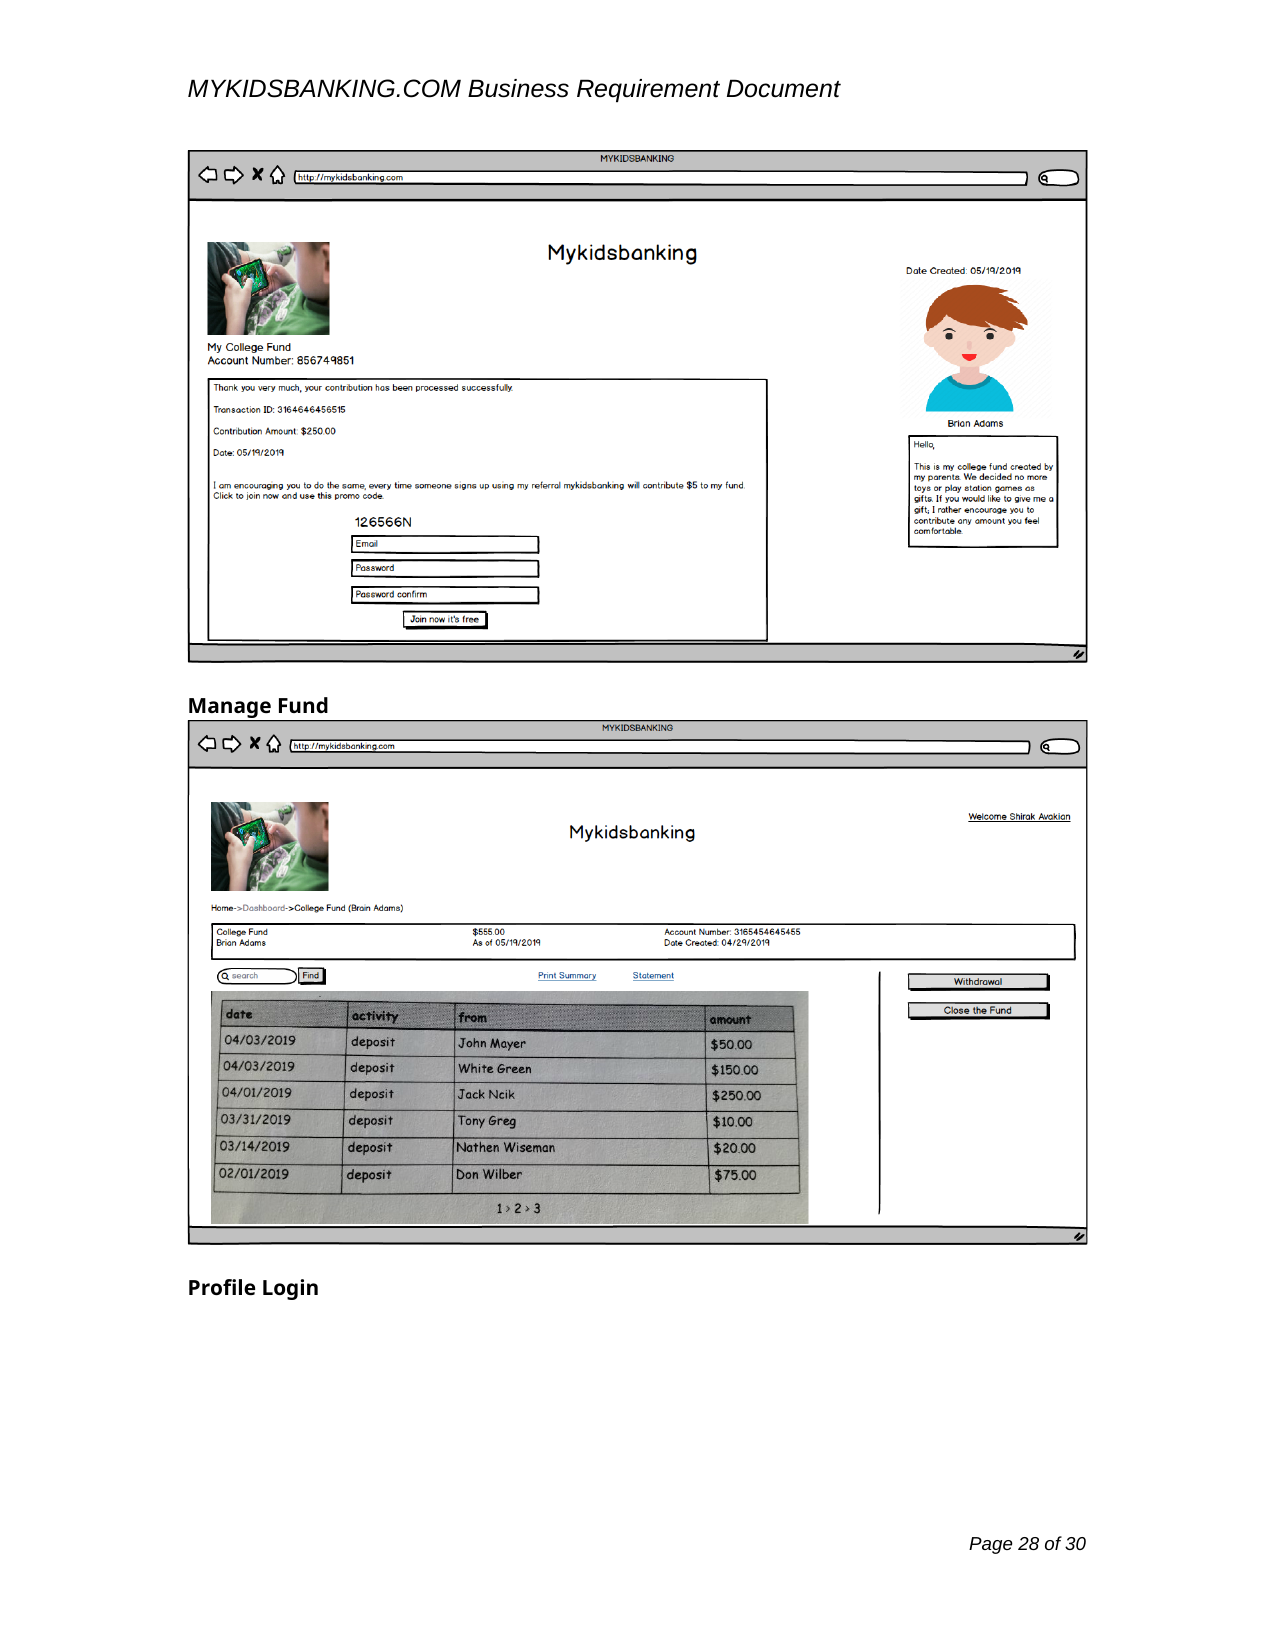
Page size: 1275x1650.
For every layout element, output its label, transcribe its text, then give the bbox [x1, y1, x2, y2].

picture [187, 150, 1088, 663]
text Manage Fund [187, 691, 1087, 720]
picture [187, 720, 1088, 1245]
text Profile Login [187, 1273, 1087, 1301]
